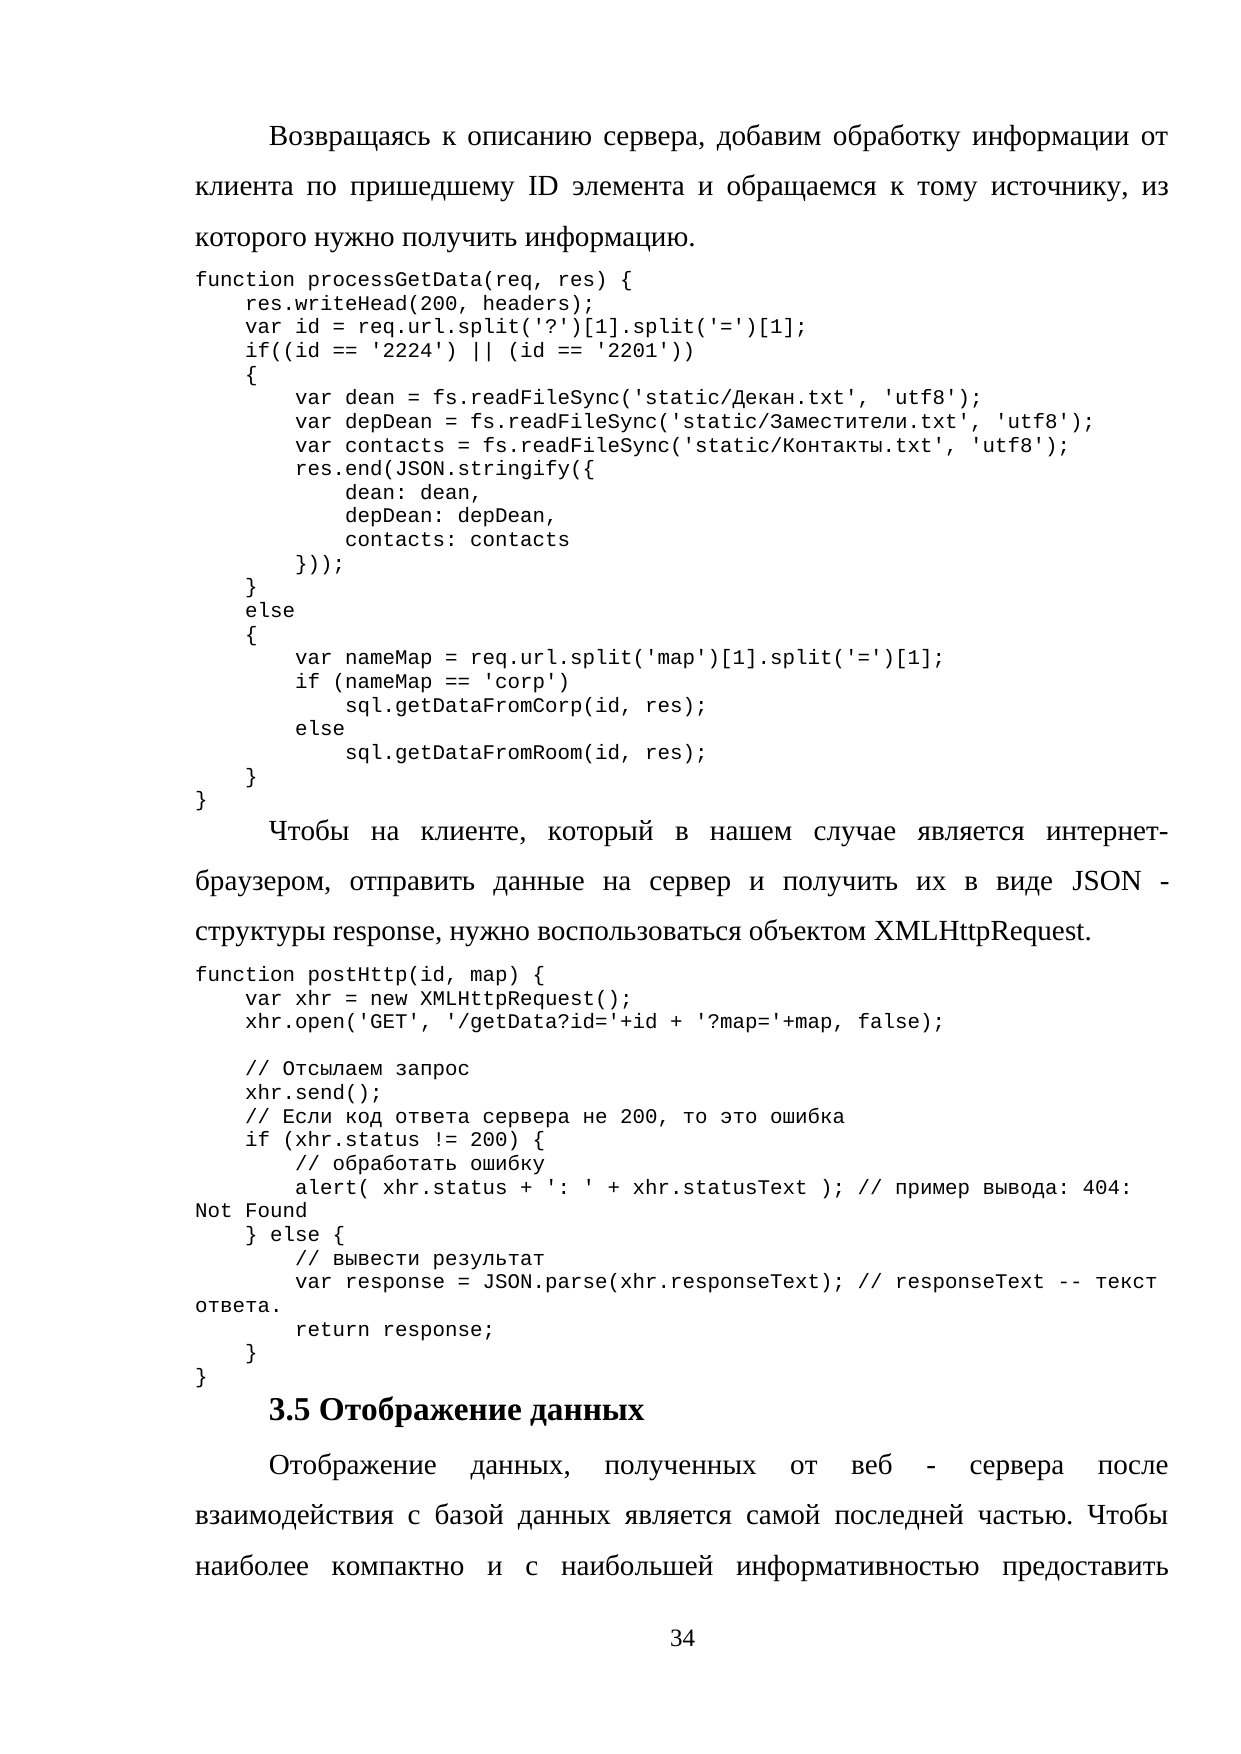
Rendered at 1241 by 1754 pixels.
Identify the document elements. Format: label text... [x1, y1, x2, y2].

text xhr.send(); [195, 1082, 1169, 1106]
text xhr.open('GET', '/getData?id='+id + '?map='+map, false); [195, 1011, 1169, 1035]
text // Отсылаем запрос [195, 1058, 1169, 1082]
text var xhr = new XMLHttpRequest(); [195, 987, 1169, 1011]
text sql.getDataFromCorp(id, res); [195, 695, 1169, 718]
text })); [195, 553, 1169, 576]
text if((id == '2224') || (id == '2201')) [195, 340, 1169, 364]
text contacts: contacts [195, 529, 1169, 553]
text var nameMap = req.url.split('map')[1].split('=')[1]; [195, 647, 1169, 671]
text alert( xhr.status + ': ' + xhr.statusText ); // пример вывода: 404: Not Found [195, 1177, 1169, 1224]
text // Если код ответа сервера не 200, то это ошибка [195, 1106, 1169, 1129]
text if (xhr.status != 200) { [195, 1129, 1169, 1153]
text Возвращаясь к описанию сервера, добавим обработку информации от клиента по пришедшему ID элемента и обращаемся к тому источнику, из которого нужно получить информацию. [195, 118, 1169, 252]
text depDean: depDean, [195, 506, 1169, 529]
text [195, 1447, 1169, 1581]
subtitle 3.5 Отображение данных [195, 1389, 1169, 1428]
text } [195, 766, 1169, 789]
text { [195, 624, 1169, 647]
text function postHttp(id, map) { [195, 964, 1169, 987]
text // обработать ошибку [195, 1153, 1169, 1177]
text // вывести результат [195, 1248, 1169, 1271]
text else [195, 718, 1169, 742]
text function processGetData(req, res) { [195, 269, 1169, 293]
text else [195, 600, 1169, 624]
text var dean = fs.readFileSync('static/Декан.txt', 'utf8'); [195, 387, 1169, 411]
text dean: dean, [195, 482, 1169, 506]
text var depDean = fs.readFileSync('static/Заместители.txt', 'utf8'); [195, 411, 1169, 434]
text } [195, 1342, 1169, 1366]
text var contacts = fs.readFileSync('static/Контакты.txt', 'utf8'); [195, 434, 1169, 458]
text var id = req.url.split('?')[1].split('=')[1]; [195, 316, 1169, 340]
text } [195, 789, 1169, 813]
text return response; [195, 1318, 1169, 1342]
text var response = JSON.parse(xhr.responseText); // responseText -- текст ответа. [195, 1271, 1169, 1318]
text res.end(JSON.stringify({ [195, 458, 1169, 482]
text } [195, 576, 1169, 600]
text res.writeHead(200, headers); [195, 293, 1169, 316]
text sql.getDataFromRoom(id, res); [195, 742, 1169, 766]
text } [195, 1366, 1169, 1389]
text if (nameMap == 'corp') [195, 671, 1169, 695]
text { [195, 364, 1169, 387]
text Чтобы на клиенте, который в нашем случае является интернет-браузером, отправить данные на сервер и получить их в виде JSON - структуры response, нужно воспользоваться объектом XMLHttpRequest. [195, 813, 1169, 947]
text } else { [195, 1224, 1169, 1248]
